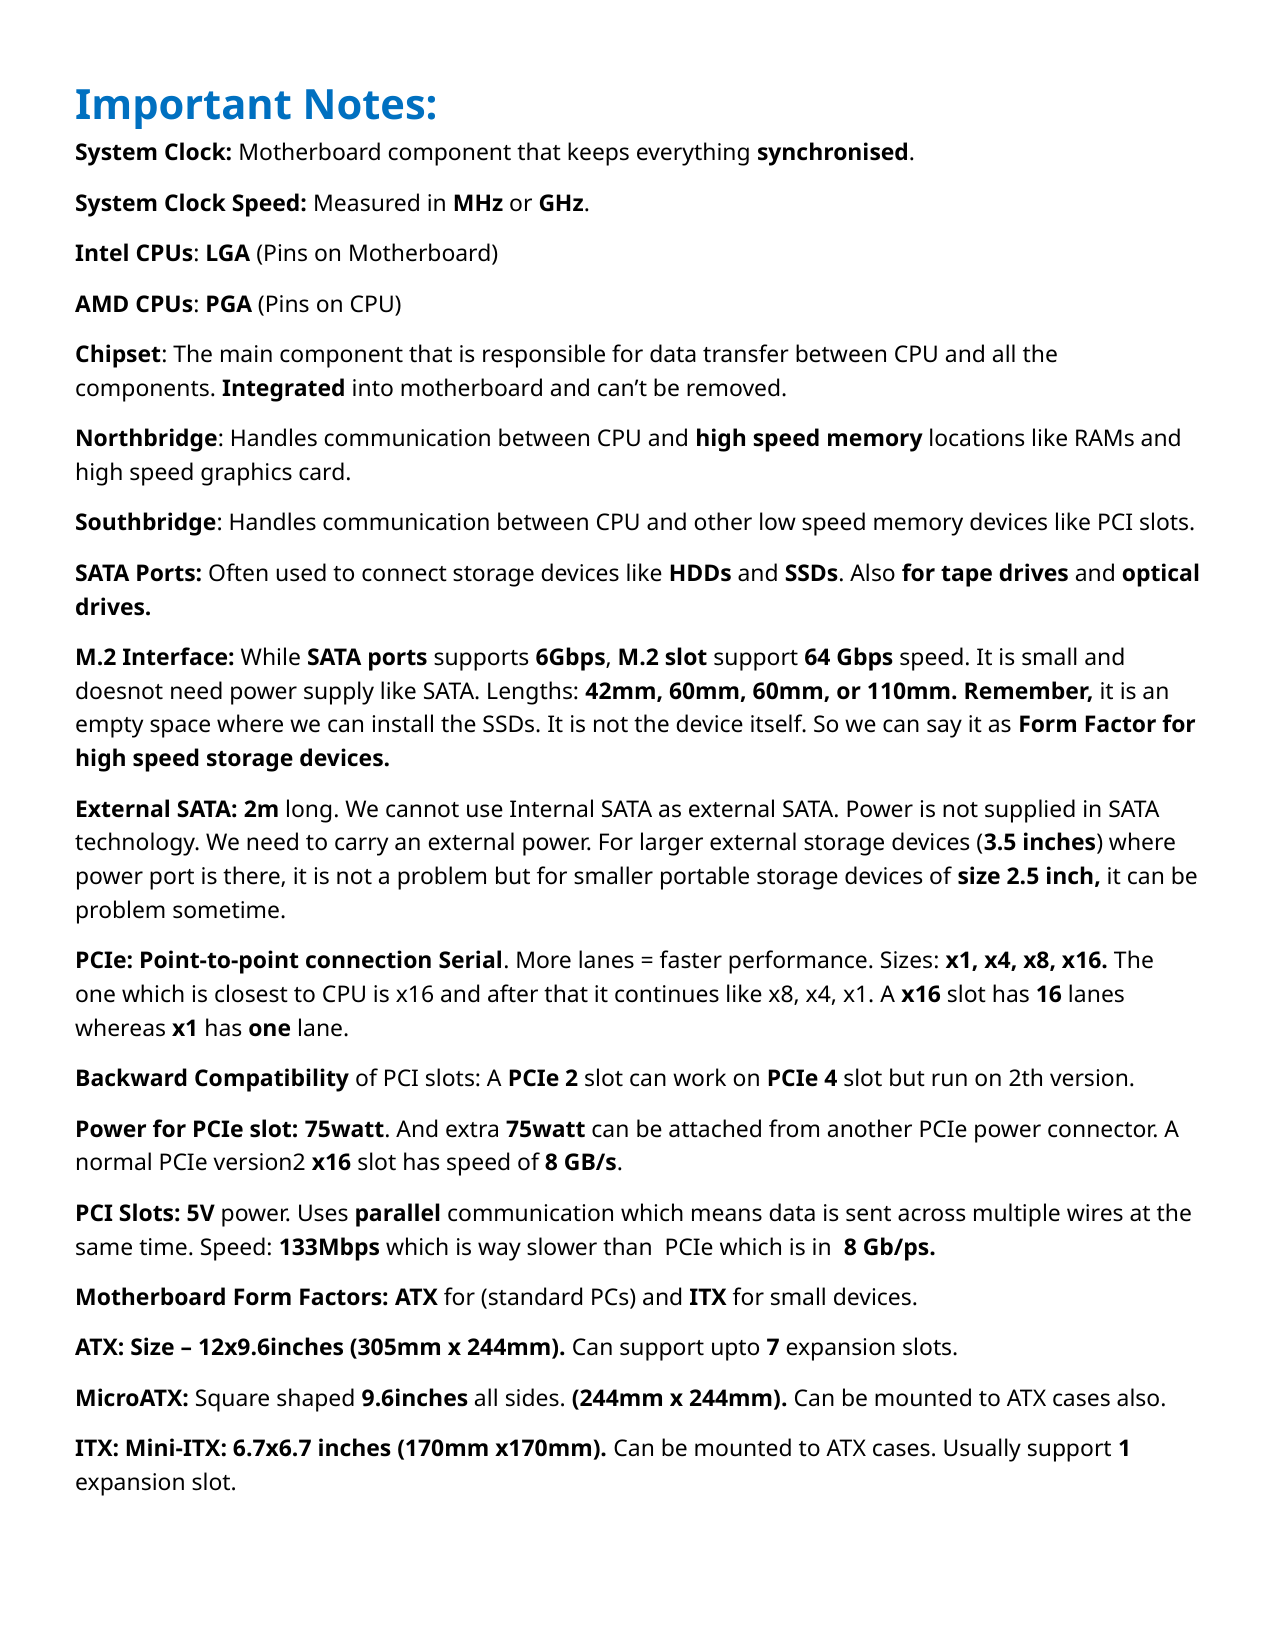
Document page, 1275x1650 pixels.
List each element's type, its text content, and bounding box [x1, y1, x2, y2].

text Important Notes: [75, 75, 1200, 132]
text Motherboard Form Factors: ATX for (standard PCs) and ITX for small devices. [75, 1281, 1200, 1312]
text System Clock: Motherboard component that keeps everything synchronised. [75, 136, 1200, 167]
text MicroATX: Square shaped 9.6inches all sides. (244mm x 244mm). Can be mounted to ATX cases also. [75, 1382, 1200, 1413]
text Chipset: The main component that is responsible for data transfer between CPU and all the components. Integrated into motherboard and can’t be removed. [75, 338, 1200, 403]
text ITX: Mini-ITX: 6.7x6.7 inches (170mm x170mm). Can be mounted to ATX cases. Usually support 1 expansion slot. [75, 1432, 1200, 1497]
text Backward Compatibility of PCI slots: A PCIe 2 slot can work on PCIe 4 slot but run on 2th version. [75, 1062, 1200, 1093]
text AMD CPUs: PGA (Pins on CPU) [75, 287, 1200, 319]
text Southbridge: Handles communication between CPU and other low speed memory devices like PCI slots. [75, 506, 1200, 537]
text PCI Slots: 5V power. Uses parallel communication which means data is sent across multiple wires at the same time. Speed: 133Mbps which is way slower than PCIe which is in 8 Gb/ps. [75, 1197, 1200, 1262]
text Northbridge: Handles communication between CPU and high speed memory locations like RAMs and high speed graphics card. [75, 422, 1200, 487]
text ATX: Size – 12x9.6inches (305mm x 244mm). Can support upto 7 expansion slots. [75, 1331, 1200, 1362]
text M.2 Interface: While SATA ports supports 6Gbps, M.2 slot support 64 Gbps speed. It is small and doesnot need power supply like SATA. Lengths: 42mm, 60mm, 60mm, or 110mm. Remember, it is an empty space where we can install the SSDs. It is not the device itself. So we can say it as Form Factor for high speed storage devices. [75, 641, 1200, 773]
text External SATA: 2m long. We cannot use Internal SATA as external SATA. Power is not supplied in SATA technology. We need to carry an external power. For larger external storage devices (3.5 inches) where power port is there, it is not a problem but for smaller portable storage devices of size 2.5 inch, it can be problem sometime. [75, 792, 1200, 925]
text PCIe: Point-to-point connection Serial. More lanes = faster performance. Sizes: x1, x4, x8, x16. The one which is closest to CPU is x16 and after that it continues like x8, x4, x1. A x16 slot has 16 lanes whereas x1 has one lane. [75, 944, 1200, 1043]
text SATA Ports: Often used to connect storage devices like HDDs and SSDs. Also for tape drives and optical drives. [75, 557, 1200, 622]
text System Clock Speed: Measured in MHz or GHz. [75, 187, 1200, 218]
text Power for PCIe slot: 75watt. And extra 75watt can be attached from another PCIe power connector. A normal PCIe version2 x16 slot has speed of 8 GB/s. [75, 1112, 1200, 1177]
text Intel CPUs: LGA (Pins on Motherboard) [75, 237, 1200, 268]
